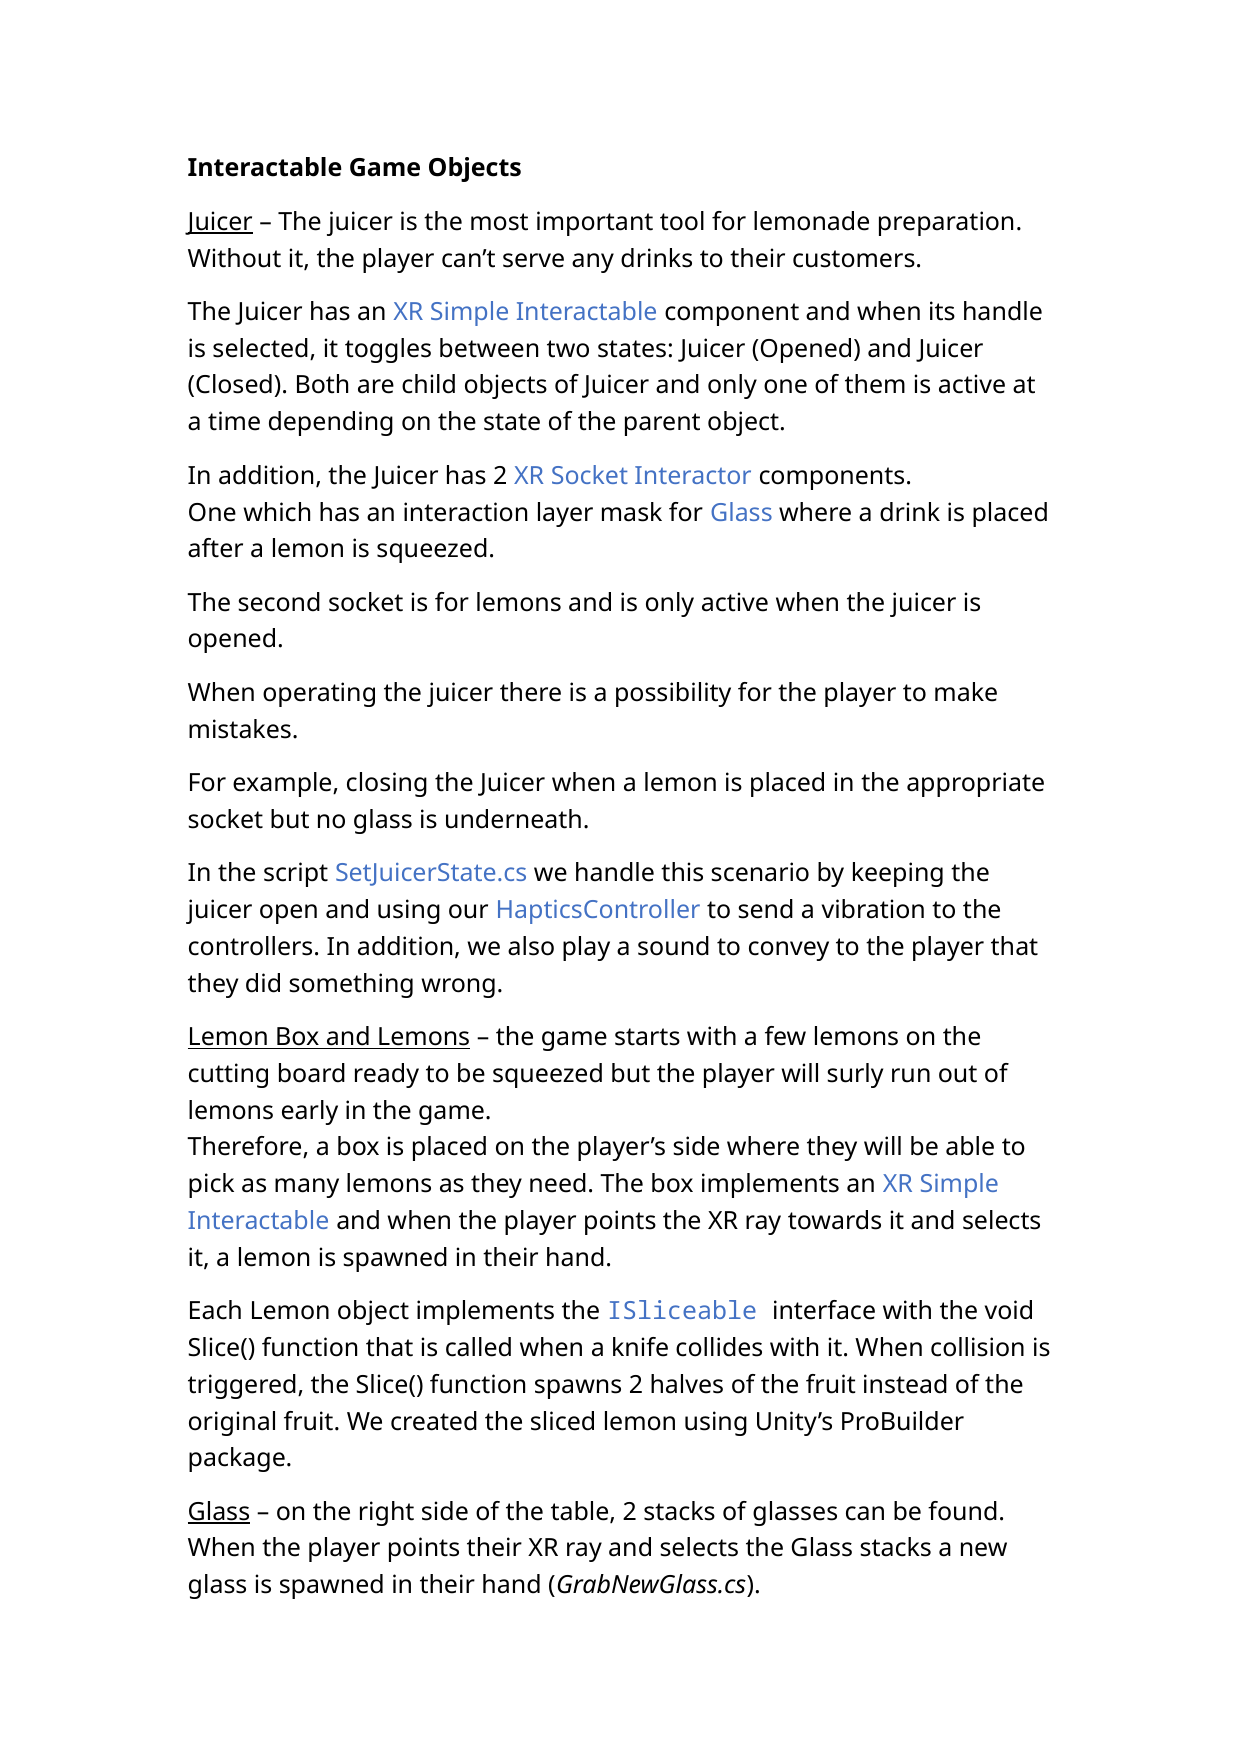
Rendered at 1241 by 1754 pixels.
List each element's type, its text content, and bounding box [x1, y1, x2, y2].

text Interactable Game Objects [187, 150, 1053, 184]
text Each Lemon object implements the ISliceable interface with the void Slice() function that is called when a knife collides with it. When collision is triggered, the Slice() function spawns 2 halves of the fruit instead of the original fruit. We created the sliced lemon using Unity’s ProBuilder package. [187, 1293, 1053, 1474]
text For example, closing the Juicer when a lemon is placed in the appropriate socket but no glass is underneath. [187, 765, 1053, 836]
text In addition, the Juicer has 2 XR Socket Interactor components. One which has an interaction layer mask for Glass where a drink is placed after a lemon is squeezed. [187, 457, 1053, 565]
text Juicer – The juicer is the most important tool for lemonade preparation. Without it, the player can’t serve any drinks to their customers. [187, 203, 1053, 274]
text Lemon Box and Lemons – the game starts with a few lemons on the cutting board ready to be squeezed but the player will surly run out of lemons early in the game. Therefore, a box is placed on the player’s side where they will be able to pick as many lemons as they need. The box implements an XR Simple Interactable and when the player points the XR ray towards it and selects it, a lemon is spawned in their hand. [187, 1019, 1053, 1273]
text The second socket is for lemons and is only active when the juicer is opened. [187, 584, 1053, 655]
text The Juicer has an XR Simple Interactable component and when its handle is selected, it toggles between two states: Juicer (Opened) and Juicer (Closed). Both are child objects of Juicer and only one of them is active at a time depending on the state of the parent object. [187, 294, 1053, 438]
text In the script SetJuicerState.cs we handle this scenario by keeping the juicer open and using our HapticsController to send a vibration to the controllers. In addition, we also play a sound to convey to the player that they did something wrong. [187, 855, 1053, 999]
text Glass – on the right side of the table, 2 stacks of glasses can be found. When the player points their XR ray and selects the Glass stacks a new glass is spawned in their hand (GrabNewGlass.cs). [187, 1493, 1053, 1601]
text When operating the juicer there is a possibility for the player to make mistakes. [187, 674, 1053, 745]
